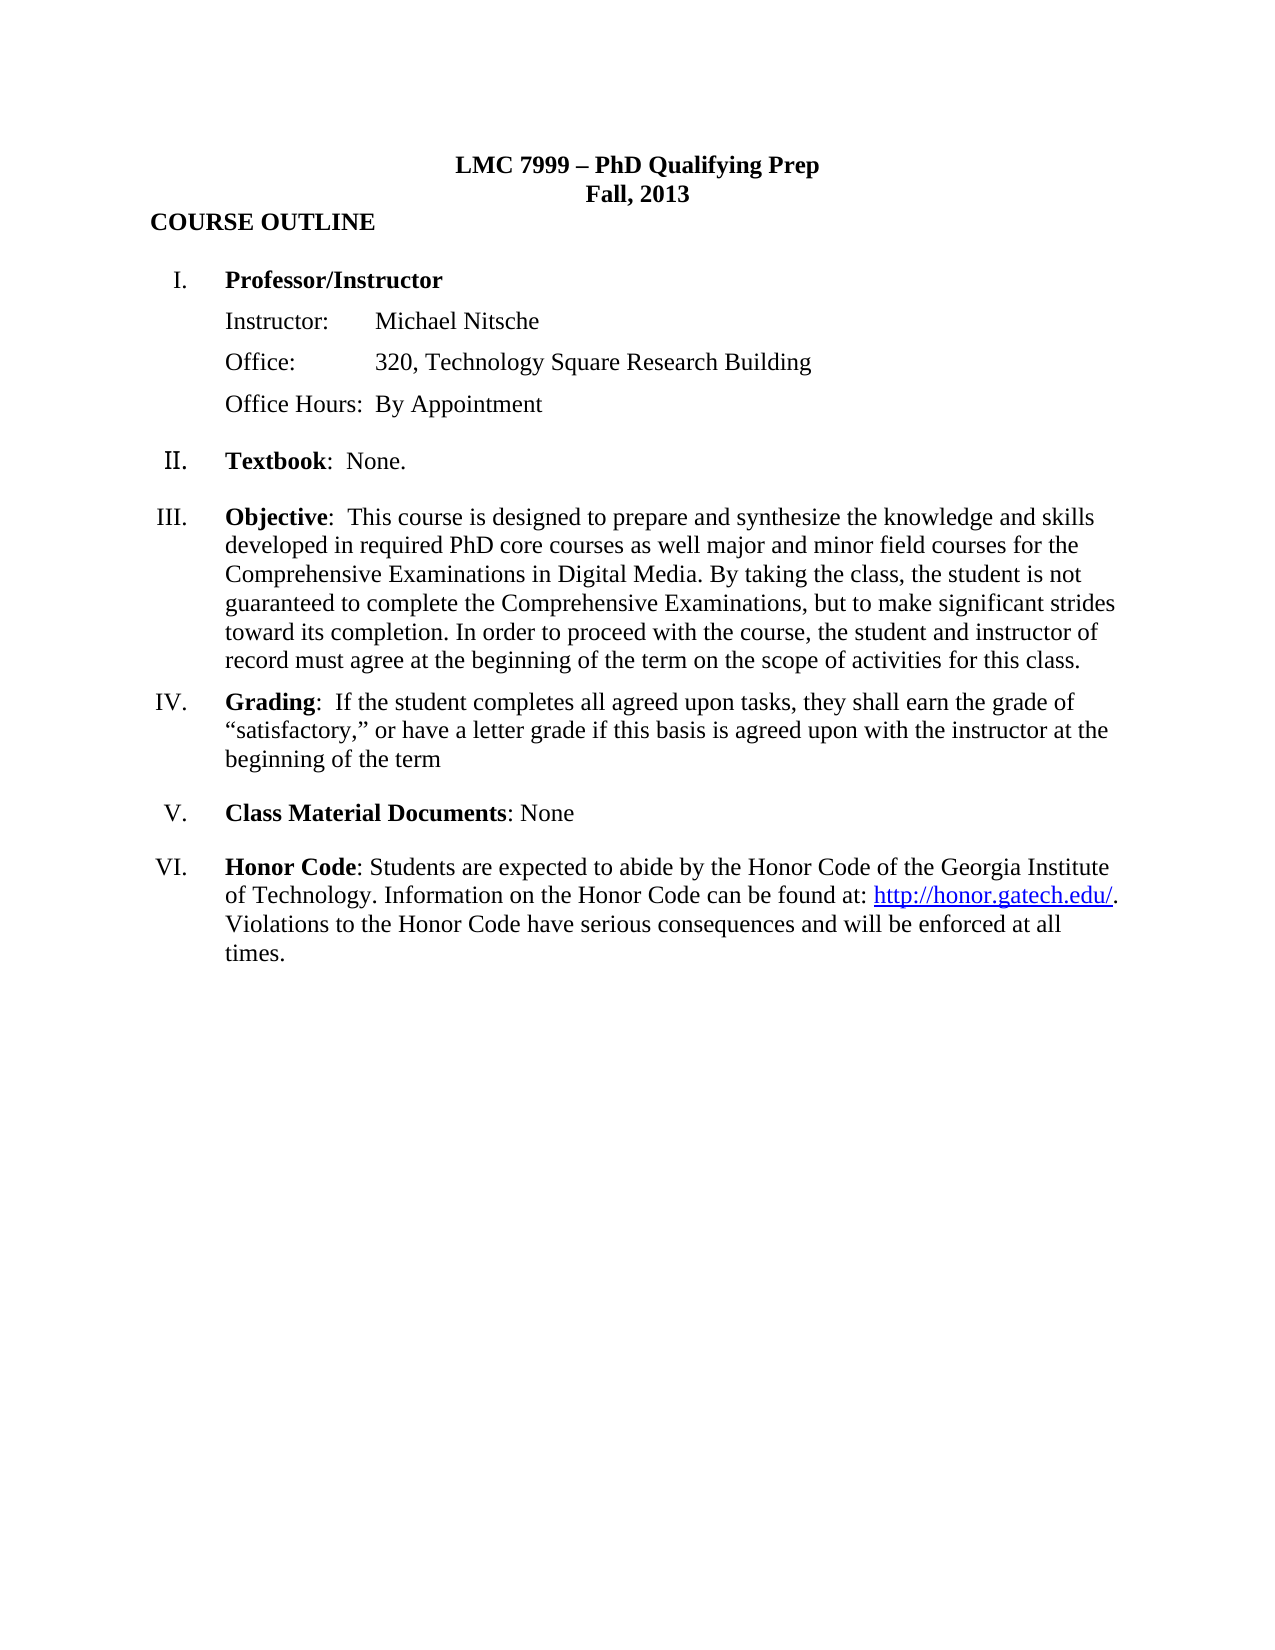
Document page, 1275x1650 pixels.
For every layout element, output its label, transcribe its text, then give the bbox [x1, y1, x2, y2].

list Textbook: None. [187, 442, 1125, 477]
list Objective: This course is designed to prepare and synthesize the knowledge and skills developed in required PhD core courses as well major and minor field courses for the Comprehensive Examinations in Digital Media. By taking the class, the student is not guaranteed to complete the Comprehensive Examinations, but to make significant strides toward its completion. In order to proceed with the course, the student and instructor of record must agree at the beginning of the term on the scope of activities for this class. [187, 502, 1125, 674]
text Office Hours: By Appointment [150, 389, 1125, 417]
list Class Material Documents: None [187, 798, 1125, 827]
text COURSE OUTLINE [150, 207, 1125, 236]
text LMC 7999 – PhD Qualifying Prep [150, 150, 1125, 179]
list Professor/Instructor [187, 265, 1125, 294]
list Grading: If the student completes all agreed upon tasks, they shall earn the grade of “satisfactory,” or have a letter grade if this basis is agreed upon with the instructor at the beginning of the term [187, 687, 1125, 773]
text Fall, 2013 [150, 179, 1125, 207]
text Instructor: Michael Nitsche [150, 306, 1125, 335]
text Office: 320, Technology Square Research Building [150, 347, 1125, 376]
list Honor Code: Students are expected to abide by the Honor Code of the Georgia Institute of Technology. Information on the Honor Code can be found at: http://honor.gatech.edu/. Violations to the Honor Code have serious consequences and will be enforced at all times. [187, 852, 1125, 967]
